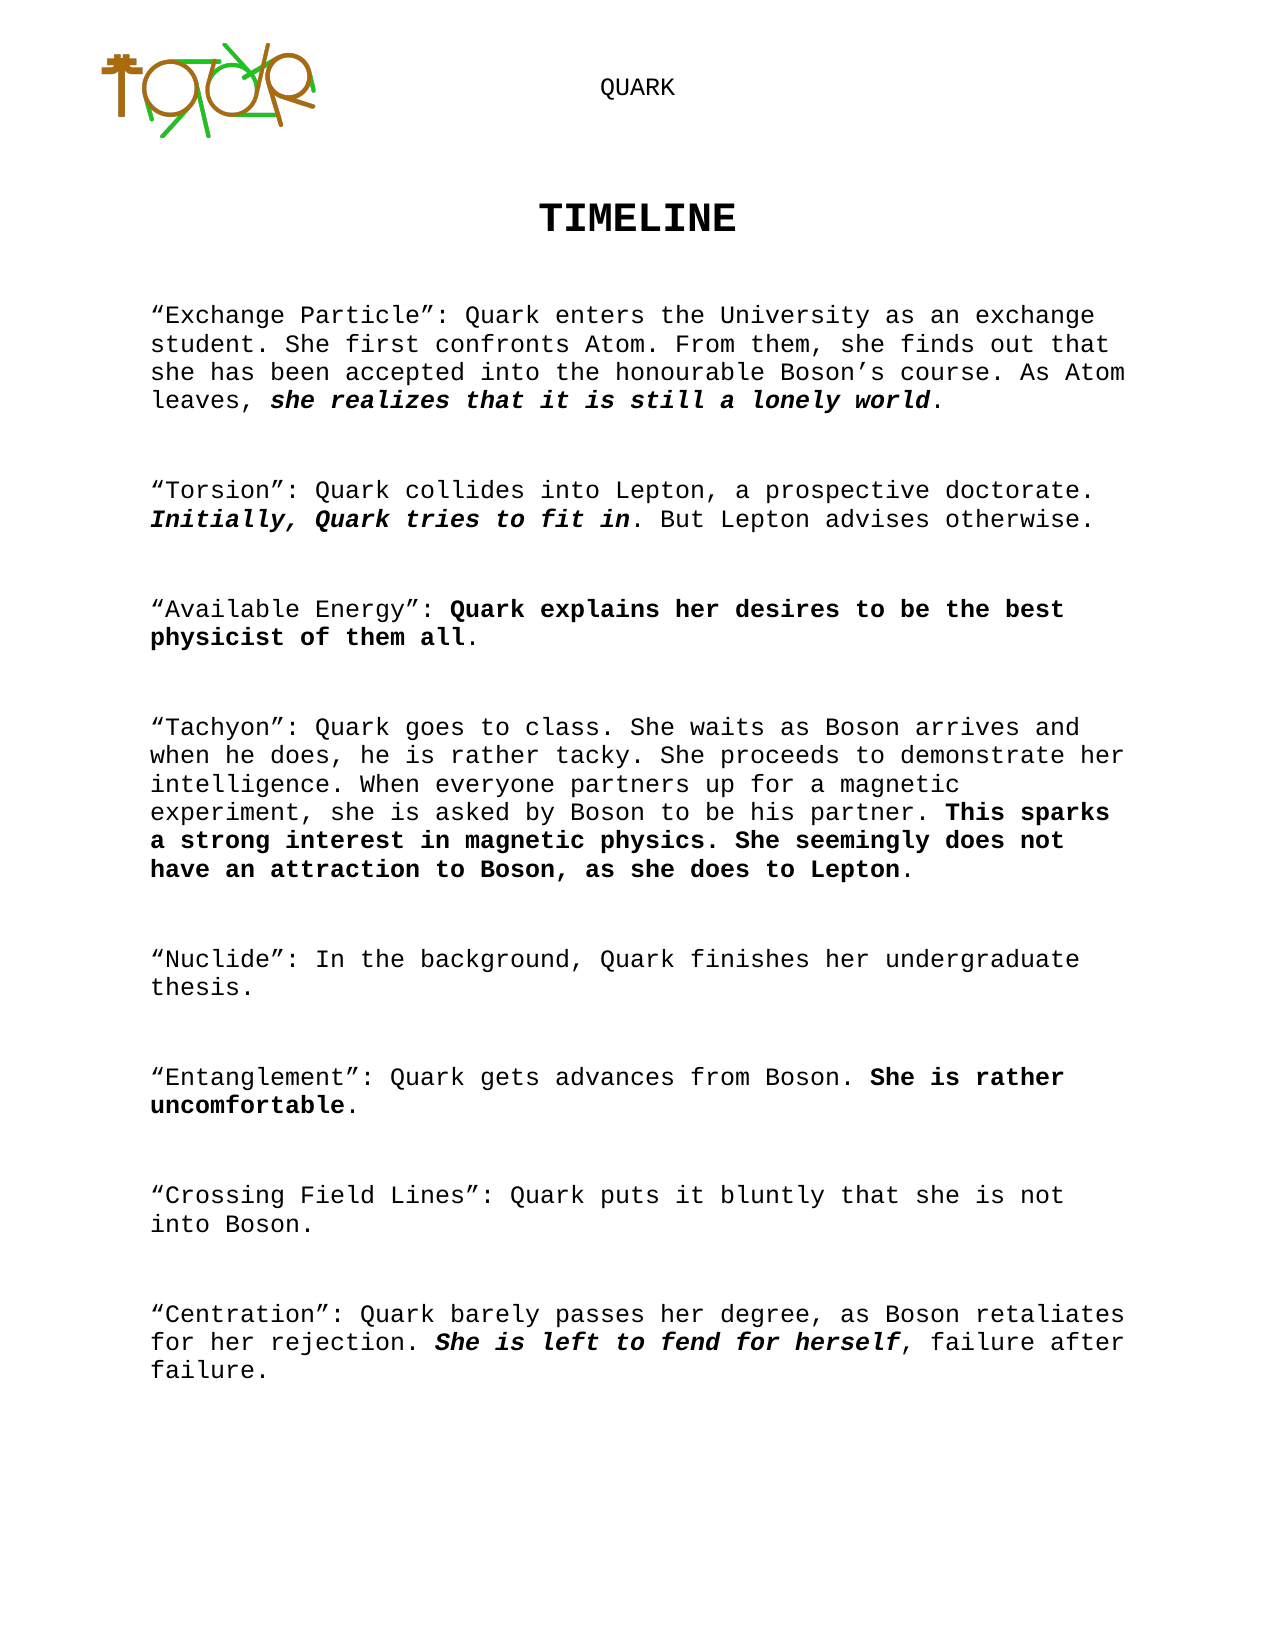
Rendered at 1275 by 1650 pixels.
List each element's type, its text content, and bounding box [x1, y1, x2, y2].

text “Tachyon”: Quark goes to class. She waits as Boson arrives and when he does, he is rather tacky. She proceeds to demonstrate her intelligence. When everyone partners up for a magnetic experiment, she is asked by Boson to be his partner. This sparks a strong interest in magnetic physics. She seemingly does not have an attraction to Boson, as she does to Lepton. [150, 714, 1125, 884]
text “Centration”: Quark barely passes her degree, as Boson retaliates for her rejection. She is left to fend for herself, failure after failure. [150, 1301, 1125, 1386]
text “Exchange Particle”: Quark enters the University as an exchange student. She first confronts Atom. From them, she finds out that she has been accepted into the honourable Boson’s course. As Atom leaves, she realizes that it is still a lonely world. [150, 303, 1125, 416]
picture [101, 43, 316, 138]
text “Torsion”: Quark collides into Lepton, a prospective doctorate. Initially, Quark tries to fit in. But Lepton advises otherwise. [150, 478, 1125, 534]
text “Entanglement”: Quark gets advances from Boson. She is rather uncomfortable. [150, 1064, 1125, 1121]
text TIMELINE [150, 197, 1125, 244]
text “Nuclide”: In the background, Quark finishes her undergraduate thesis. [150, 946, 1125, 1003]
text “Crossing Field Lines”: Quark puts it bluntly that she is not into Boson. [150, 1183, 1125, 1239]
text “Available Energy”: Quark explains her desires to be the best physicist of them all. [150, 596, 1125, 653]
